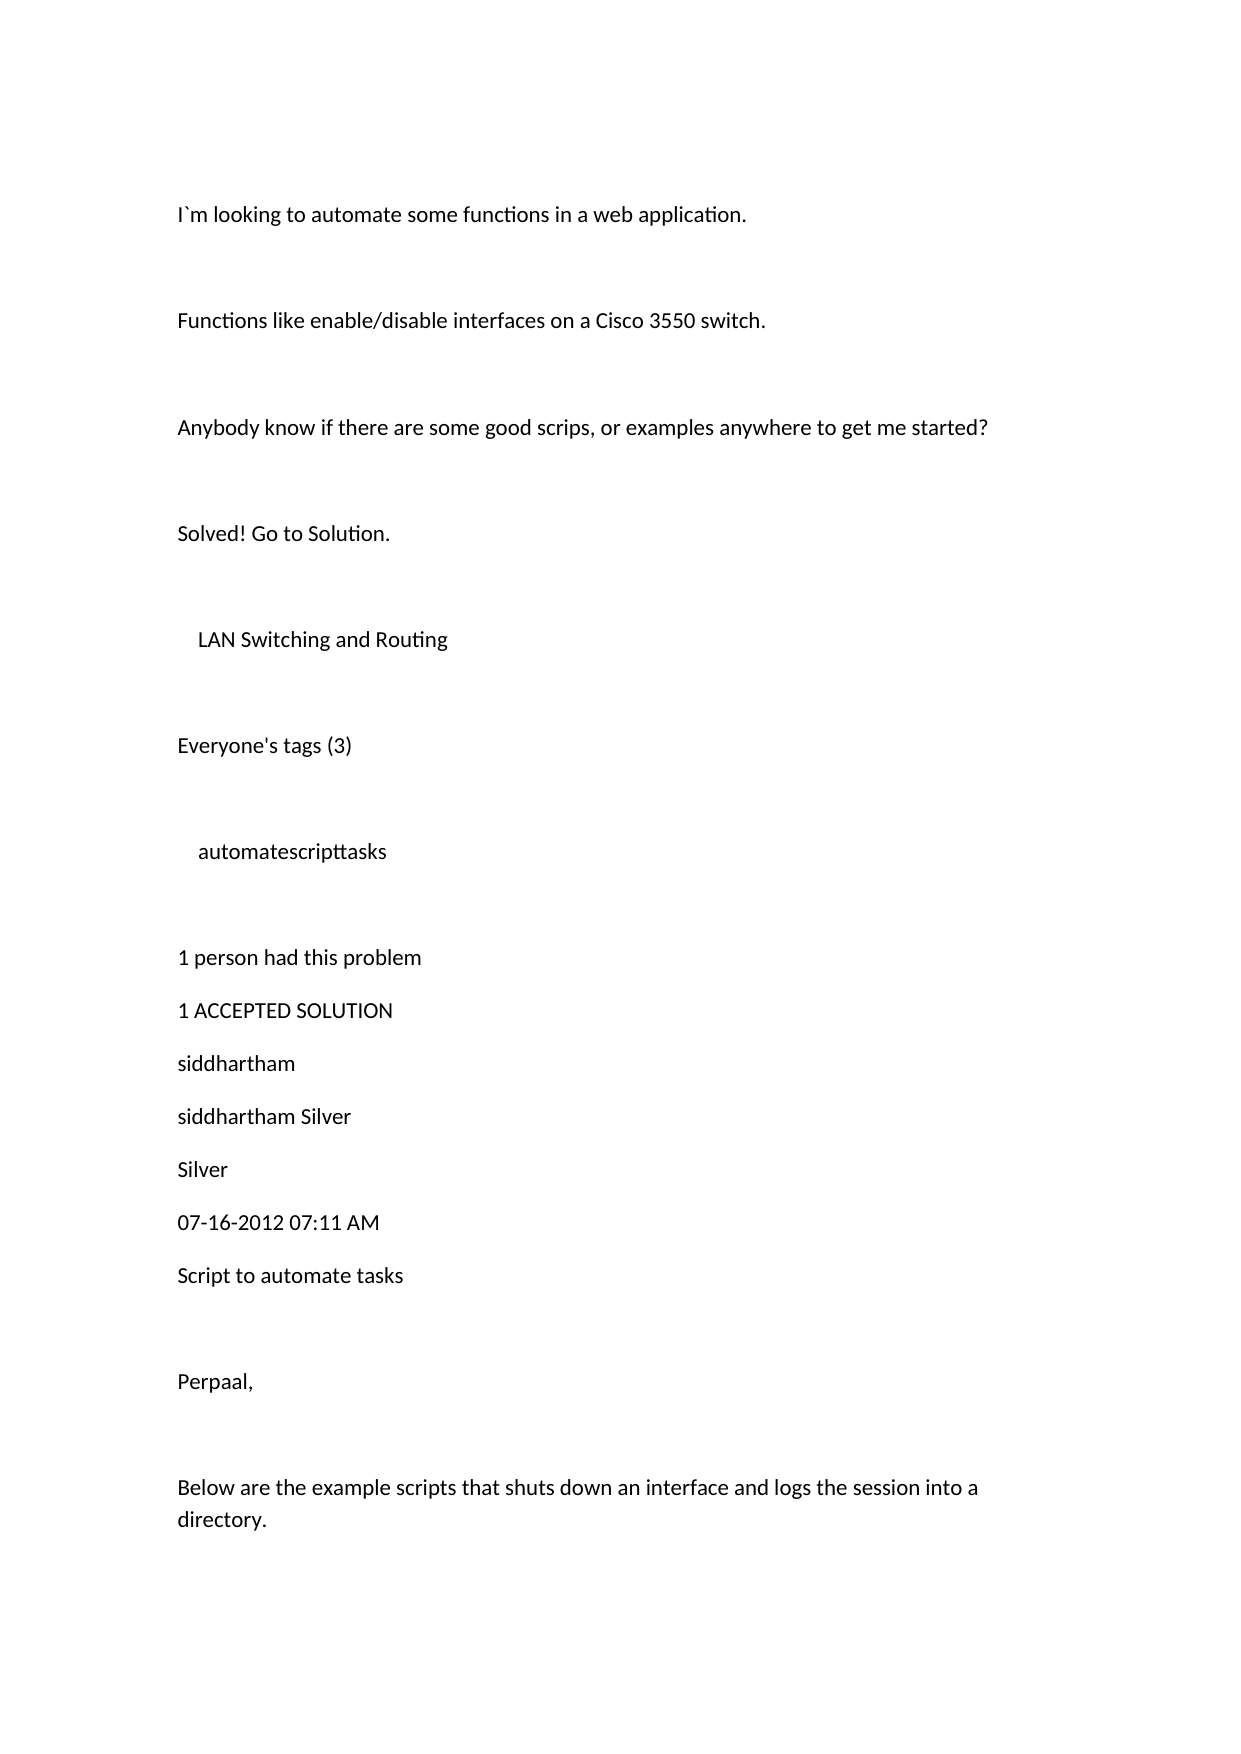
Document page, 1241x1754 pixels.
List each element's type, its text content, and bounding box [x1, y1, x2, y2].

text siddhartham [177, 1049, 1063, 1077]
text Everyone's tags (3) [177, 731, 1063, 759]
text ‎07-16-2012 07:11 AM [177, 1208, 1063, 1236]
text automatescripttasks [177, 837, 1063, 865]
text Perpaal, [177, 1367, 1063, 1395]
text Anybody know if there are some good scrips, or examples anywhere to get me started? [177, 413, 1063, 441]
text Silver [177, 1155, 1063, 1183]
text siddhartham Silver [177, 1102, 1063, 1130]
text Solved! Go to Solution. [177, 519, 1063, 547]
text Below are the example scripts that shuts down an interface and logs the session into a directory. [177, 1473, 1063, 1533]
text I`m looking to automate some functions in a web application. [177, 201, 1063, 229]
text Script to automate tasks [177, 1261, 1063, 1289]
text 1 ACCEPTED SOLUTION [177, 996, 1063, 1024]
text LAN Switching and Routing [177, 625, 1063, 653]
text Functions like enable/disable interfaces on a Cisco 3550 switch. [177, 307, 1063, 335]
text 1 person had this problem [177, 943, 1063, 971]
